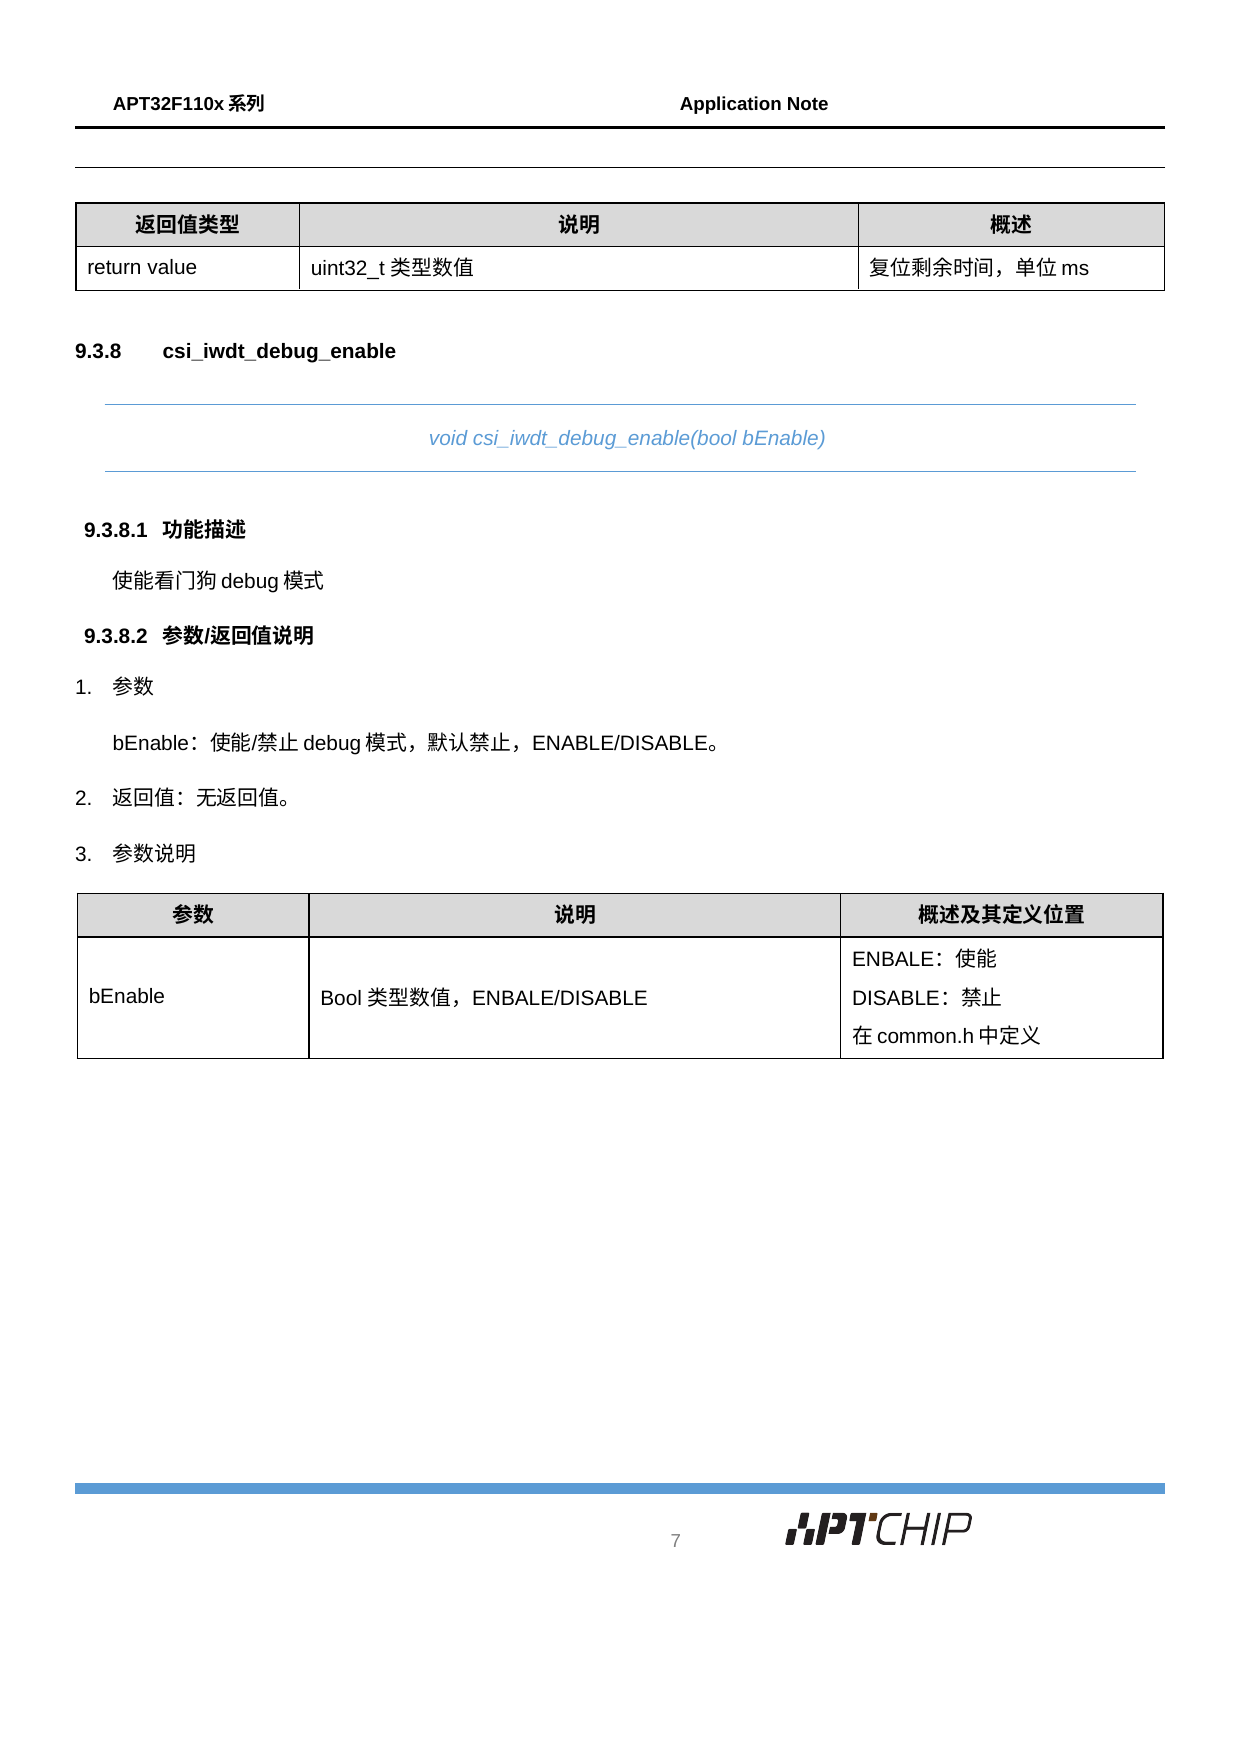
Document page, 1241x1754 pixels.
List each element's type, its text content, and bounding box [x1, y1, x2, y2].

table_cell bEnable [78, 938, 308, 1058]
picture [785, 1509, 973, 1548]
table_header 返回值类型 [77, 204, 299, 246]
list 参数说明 [75, 837, 1165, 867]
table_header 说明 [310, 894, 840, 936]
subtitle csi_iwdt_debug_enable [75, 339, 1165, 363]
table_cell uint32_t 类型数值 [300, 247, 858, 289]
list 参数 [75, 671, 1165, 701]
table_header 说明 [300, 204, 858, 246]
table_header 概述及其定义位置 [841, 894, 1162, 936]
subtitle 参数/返回值说明 [84, 619, 1165, 650]
table_cell Bool 类型数值，ENBALE/DISABLE [310, 938, 840, 1058]
list 返回值：无返回值。 [75, 782, 1165, 812]
table_header 参数 [78, 894, 308, 936]
table_cell ENBALE：使能 DISABLE：禁止 在common.h中定义 [841, 938, 1162, 1058]
text void csi_iwdt_debug_enable(bool bEnable) [104, 405, 1136, 472]
table_cell return value [77, 247, 299, 289]
table_header 概述 [859, 204, 1164, 246]
text 使能看门狗debug模式 [75, 564, 1165, 594]
text bEnable：使能/禁止debug模式，默认禁止，ENABLE/DISABLE。 [112, 726, 1165, 756]
subtitle 功能描述 [84, 513, 1165, 543]
table_cell 复位剩余时间，单位ms [859, 247, 1164, 289]
